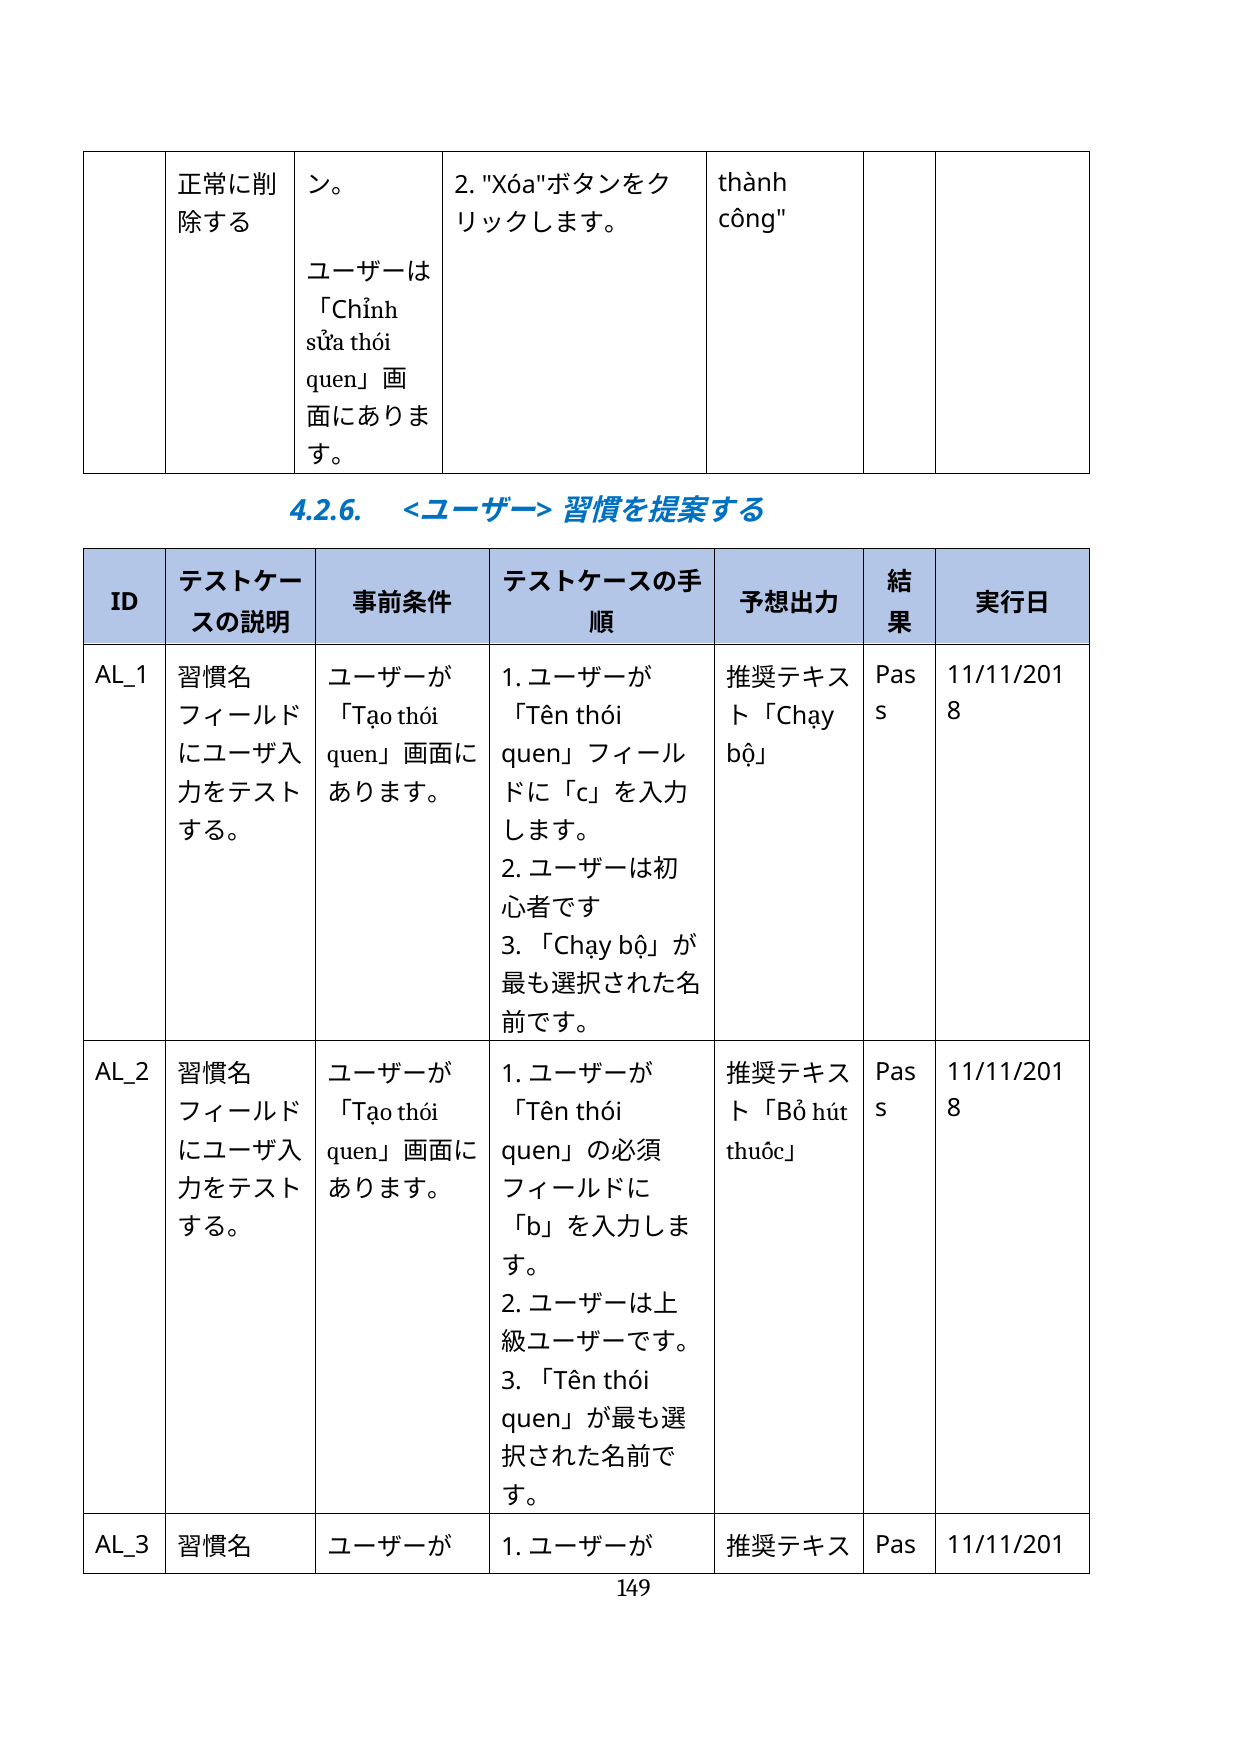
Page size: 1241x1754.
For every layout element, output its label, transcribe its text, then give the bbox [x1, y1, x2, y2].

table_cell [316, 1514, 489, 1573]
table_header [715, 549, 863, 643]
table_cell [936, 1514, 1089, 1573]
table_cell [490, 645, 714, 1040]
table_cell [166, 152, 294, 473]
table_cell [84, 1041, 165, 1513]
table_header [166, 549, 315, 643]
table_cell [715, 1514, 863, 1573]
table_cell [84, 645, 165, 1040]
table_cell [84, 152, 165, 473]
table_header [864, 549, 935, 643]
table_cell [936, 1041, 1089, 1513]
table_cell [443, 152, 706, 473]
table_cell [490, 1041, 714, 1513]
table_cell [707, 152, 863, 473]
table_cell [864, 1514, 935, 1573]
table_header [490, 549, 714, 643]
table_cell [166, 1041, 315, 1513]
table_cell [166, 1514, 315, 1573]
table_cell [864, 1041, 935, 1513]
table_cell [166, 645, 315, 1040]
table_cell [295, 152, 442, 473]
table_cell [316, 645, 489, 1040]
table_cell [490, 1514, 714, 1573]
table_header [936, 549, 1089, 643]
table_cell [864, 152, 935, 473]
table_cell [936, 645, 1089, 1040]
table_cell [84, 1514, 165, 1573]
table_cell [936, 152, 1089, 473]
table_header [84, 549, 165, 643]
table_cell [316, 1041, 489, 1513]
list <ユーザー> 習慣を提案する [290, 486, 1090, 529]
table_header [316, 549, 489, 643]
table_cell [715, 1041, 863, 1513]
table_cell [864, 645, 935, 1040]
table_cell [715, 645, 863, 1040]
